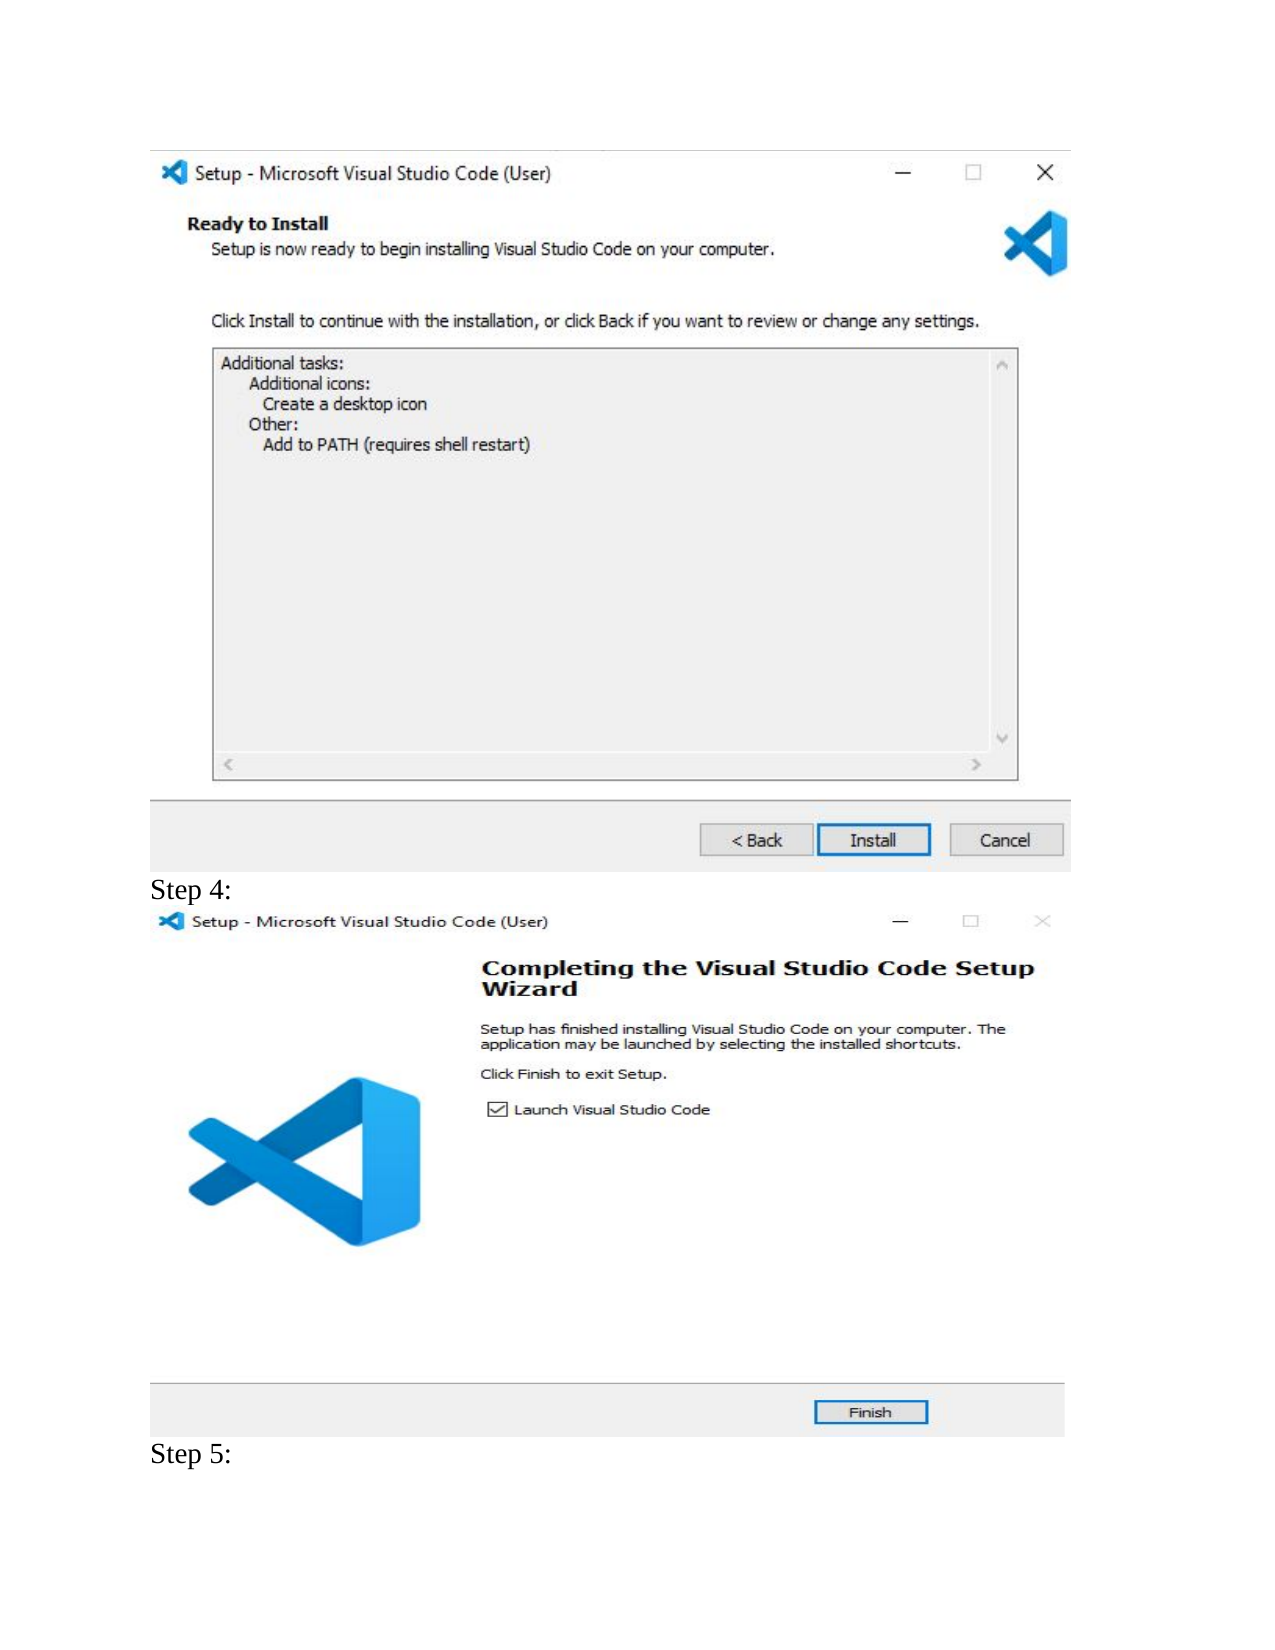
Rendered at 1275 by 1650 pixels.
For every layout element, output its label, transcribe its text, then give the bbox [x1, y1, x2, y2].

picture [150, 150, 1071, 872]
text Step 4: [150, 872, 1125, 905]
text Step 5: [150, 1437, 1125, 1470]
picture [150, 905, 1065, 1437]
